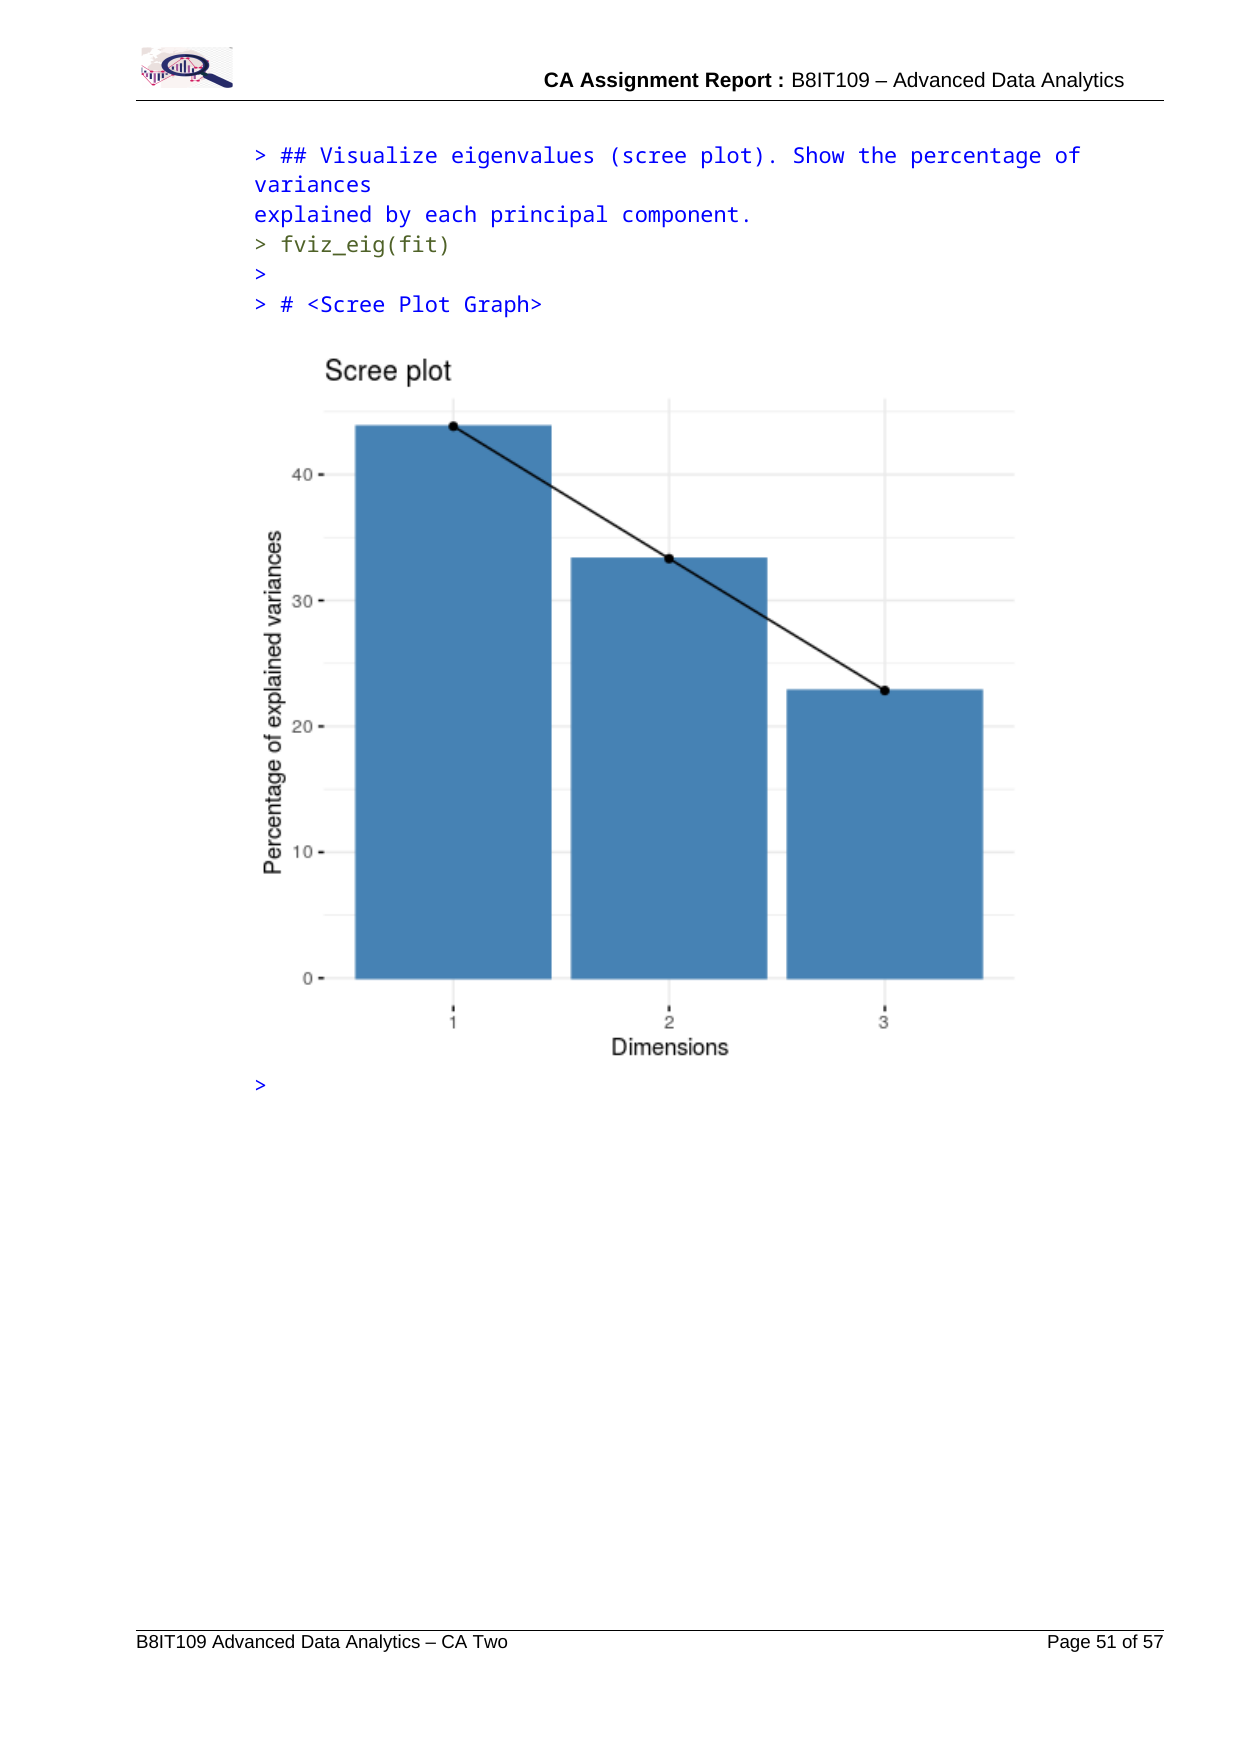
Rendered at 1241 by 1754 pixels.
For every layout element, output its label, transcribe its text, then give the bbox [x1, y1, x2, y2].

picture [141, 47, 233, 88]
text > # <Scree Plot Graph> [254, 289, 1163, 318]
text > [254, 1070, 1163, 1100]
text explained by each principal component. [254, 199, 1163, 229]
picture [253, 348, 1026, 1071]
text > fviz_eig(fit) [254, 229, 1163, 259]
text > [254, 259, 1163, 289]
text > ## Visualize eigenvalues (scree plot). Show the percentage of variances [254, 140, 1163, 199]
